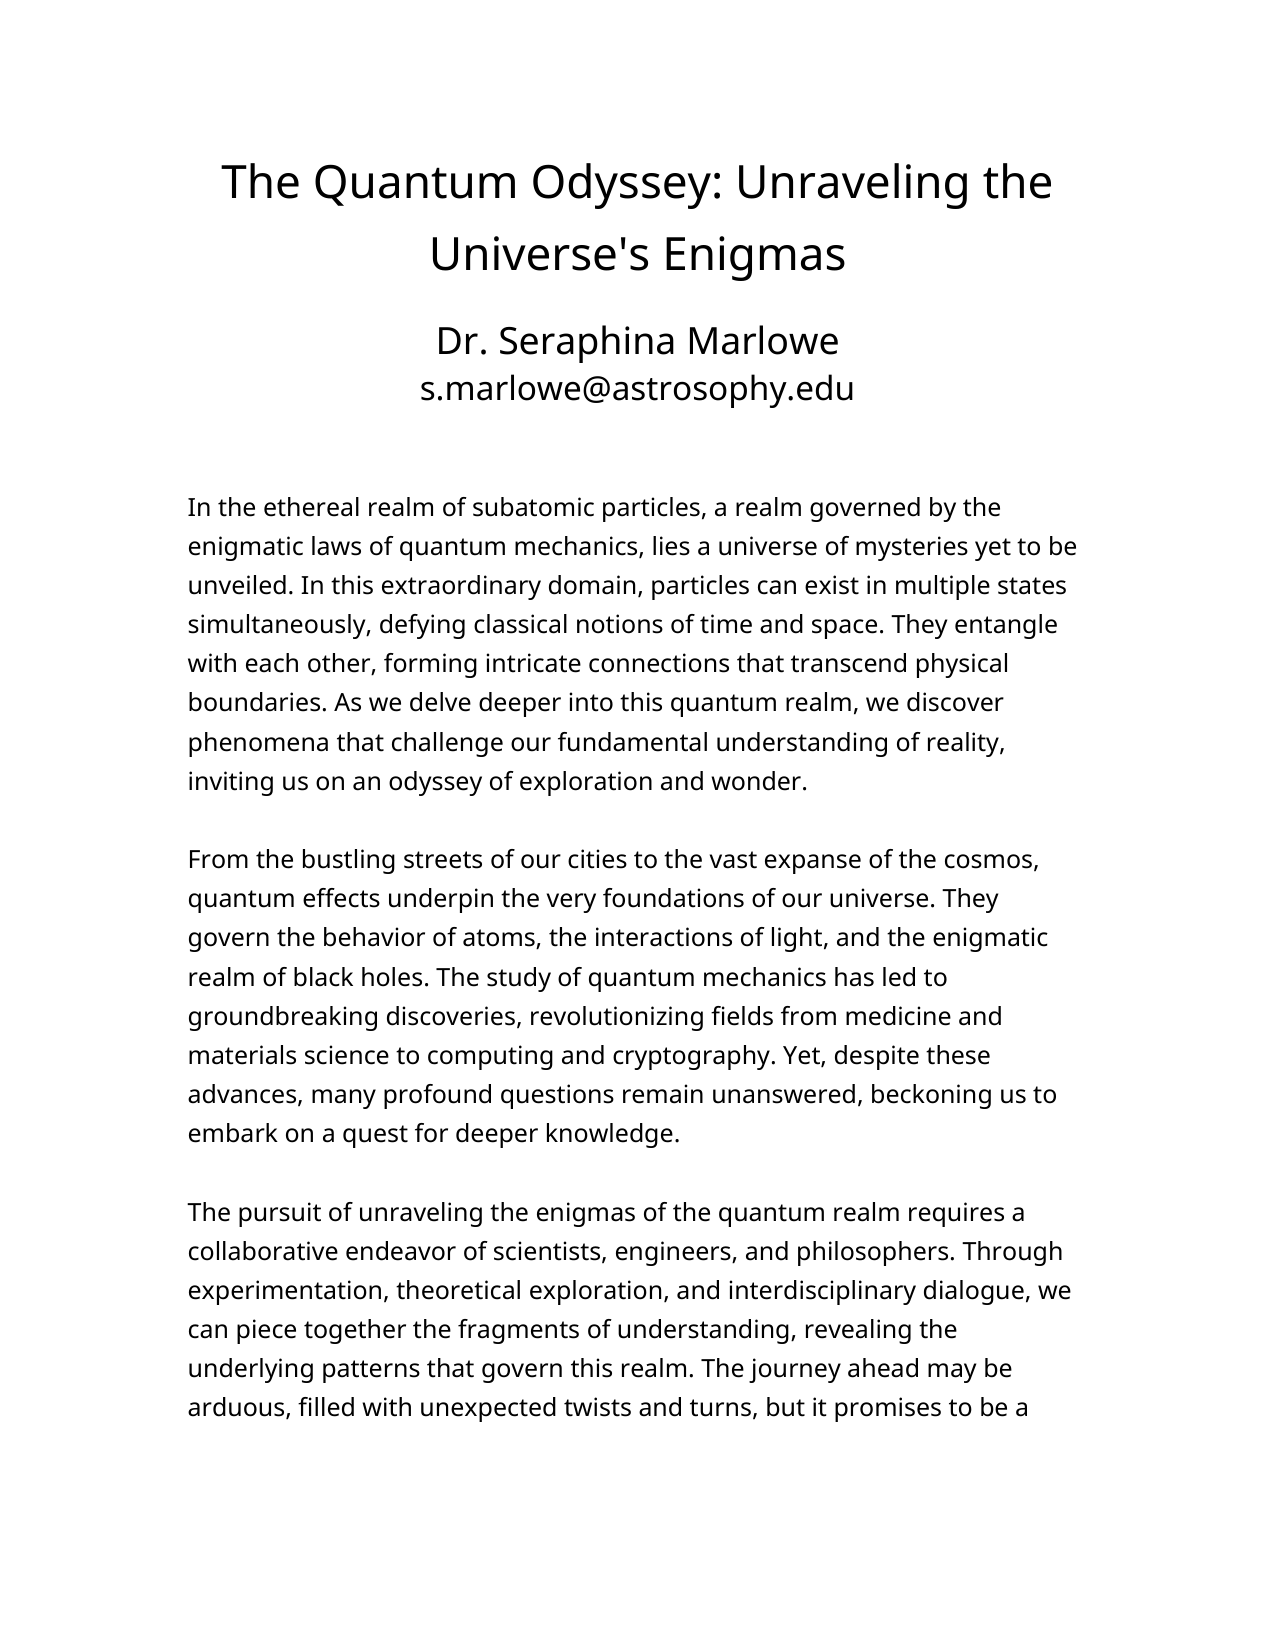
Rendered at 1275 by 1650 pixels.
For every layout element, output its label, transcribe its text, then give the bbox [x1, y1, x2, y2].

text The Quantum Odyssey: Unraveling the Universe's Enigmas [187, 150, 1087, 284]
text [187, 489, 1087, 1424]
text s.marlowe@astrosophy.edu [187, 365, 1087, 411]
text Dr. Seraphina Marlowe [187, 314, 1087, 365]
